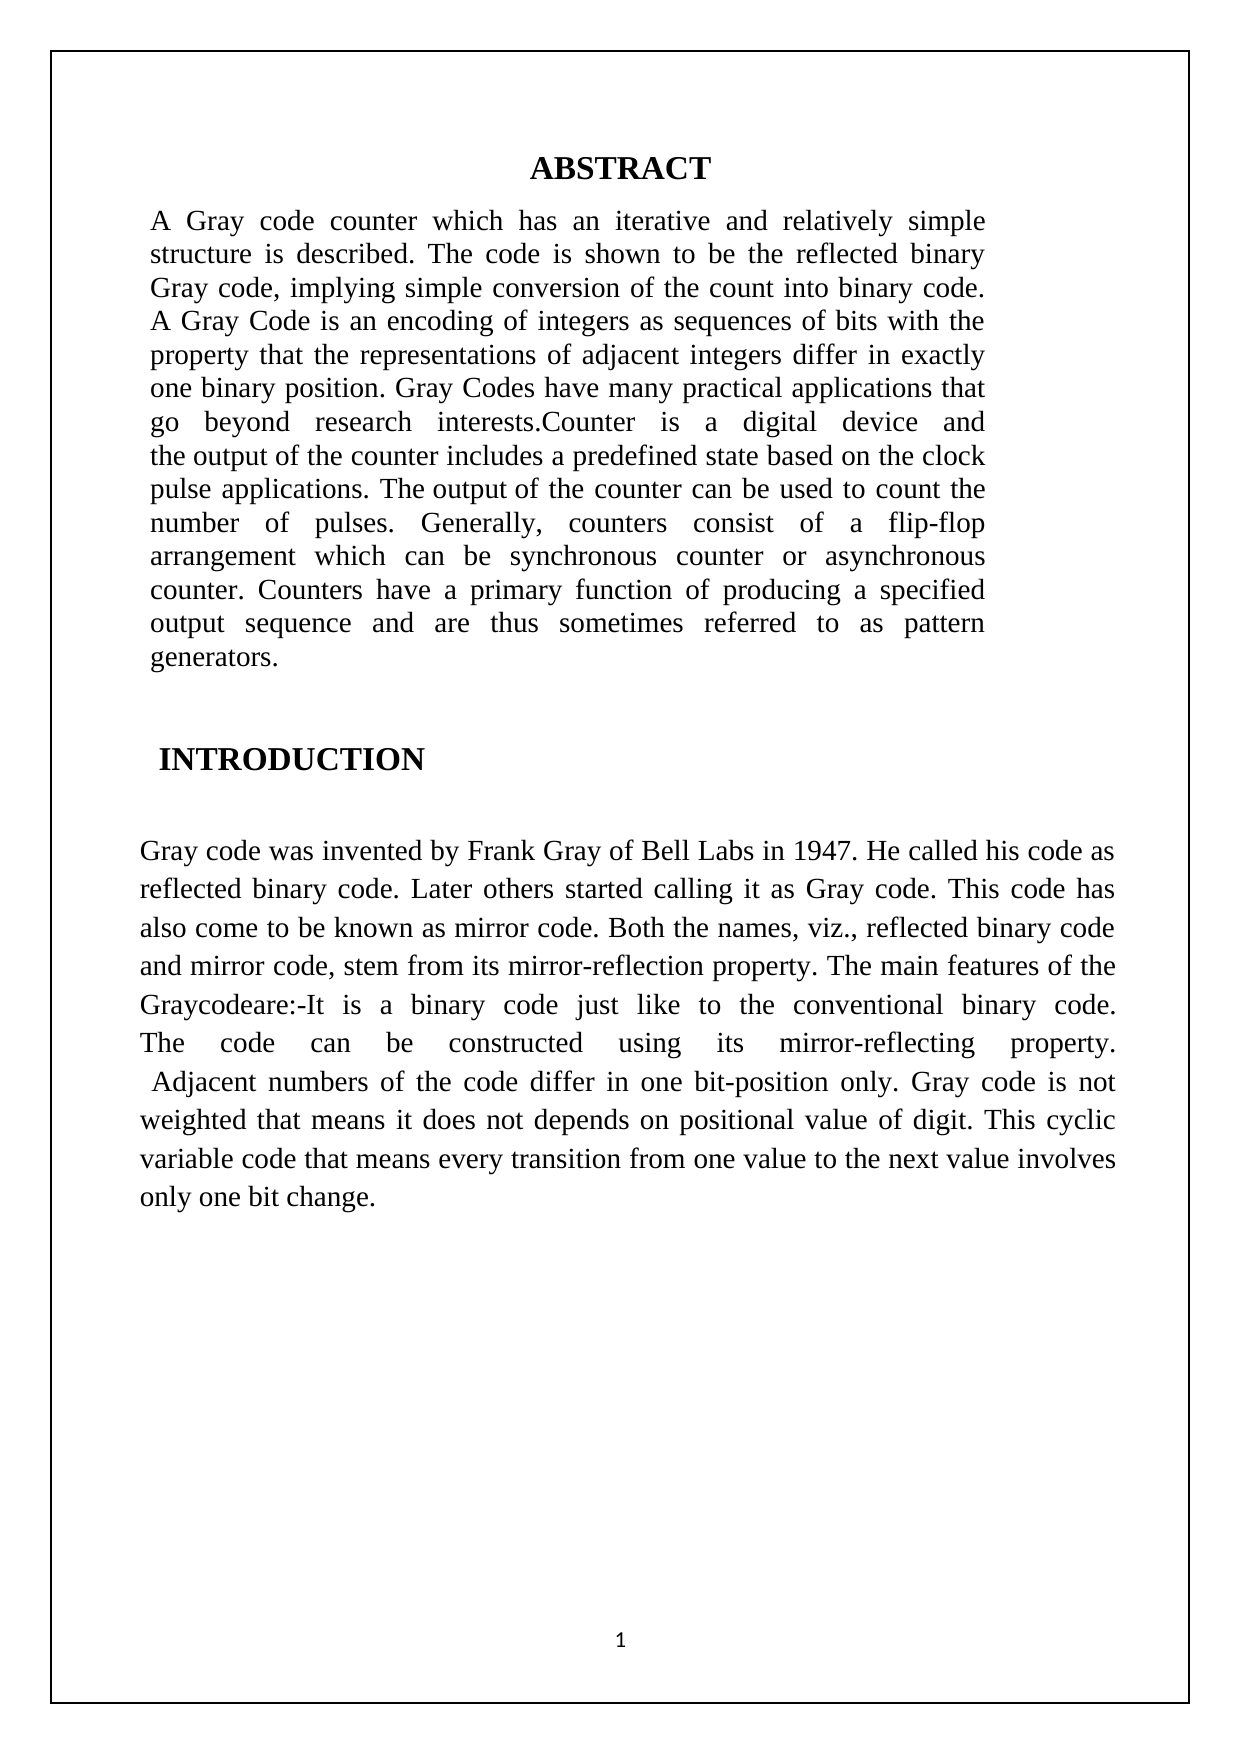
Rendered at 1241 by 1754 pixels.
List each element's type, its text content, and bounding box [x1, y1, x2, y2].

subtitle INTRODUCTION [150, 739, 986, 778]
subtitle A Gray code counter which has an iterative and relatively simple structure is described. The code is shown to be the reflected binary Gray code, implying simple conversion of the count into binary code. A Gray Code is an encoding of integers as sequences of bits with the property that the representations of adjacent integers differ in exactly one binary position. Gray Codes have many practical applications that go beyond research interests.Counter is a digital device and the output of the counter includes a predefined state based on the clock pulse applications. The output of the counter can be used to count the number of pulses. Generally, counters consist of a flip-flop arrangement which can be synchronous counter or asynchronous counter. Counters have a primary function of producing a specified output sequence and are thus sometimes referred to as pattern generators. [150, 203, 986, 672]
text Gray code was invented by Frank Gray of Bell Labs in 1947. He called his code as reflected binary code. Later others started calling it as Gray code. This code has also come to be known as mirror code. Both the names, viz., reflected binary code and mirror code, stem from its mirror-reflection property. The main features of the Graycodeare:-It is a binary code just like to the conventional binary code. The code can be constructed using its mirror-reflecting property. Adjacent numbers of the code differ in one bit-position only. Gray code is not weighted that means it does not depends on positional value of digit. This cyclic variable code that means every transition from one value to the next value involves only one bit change. [139, 833, 1117, 1213]
text ABSTRACT [254, 148, 987, 186]
